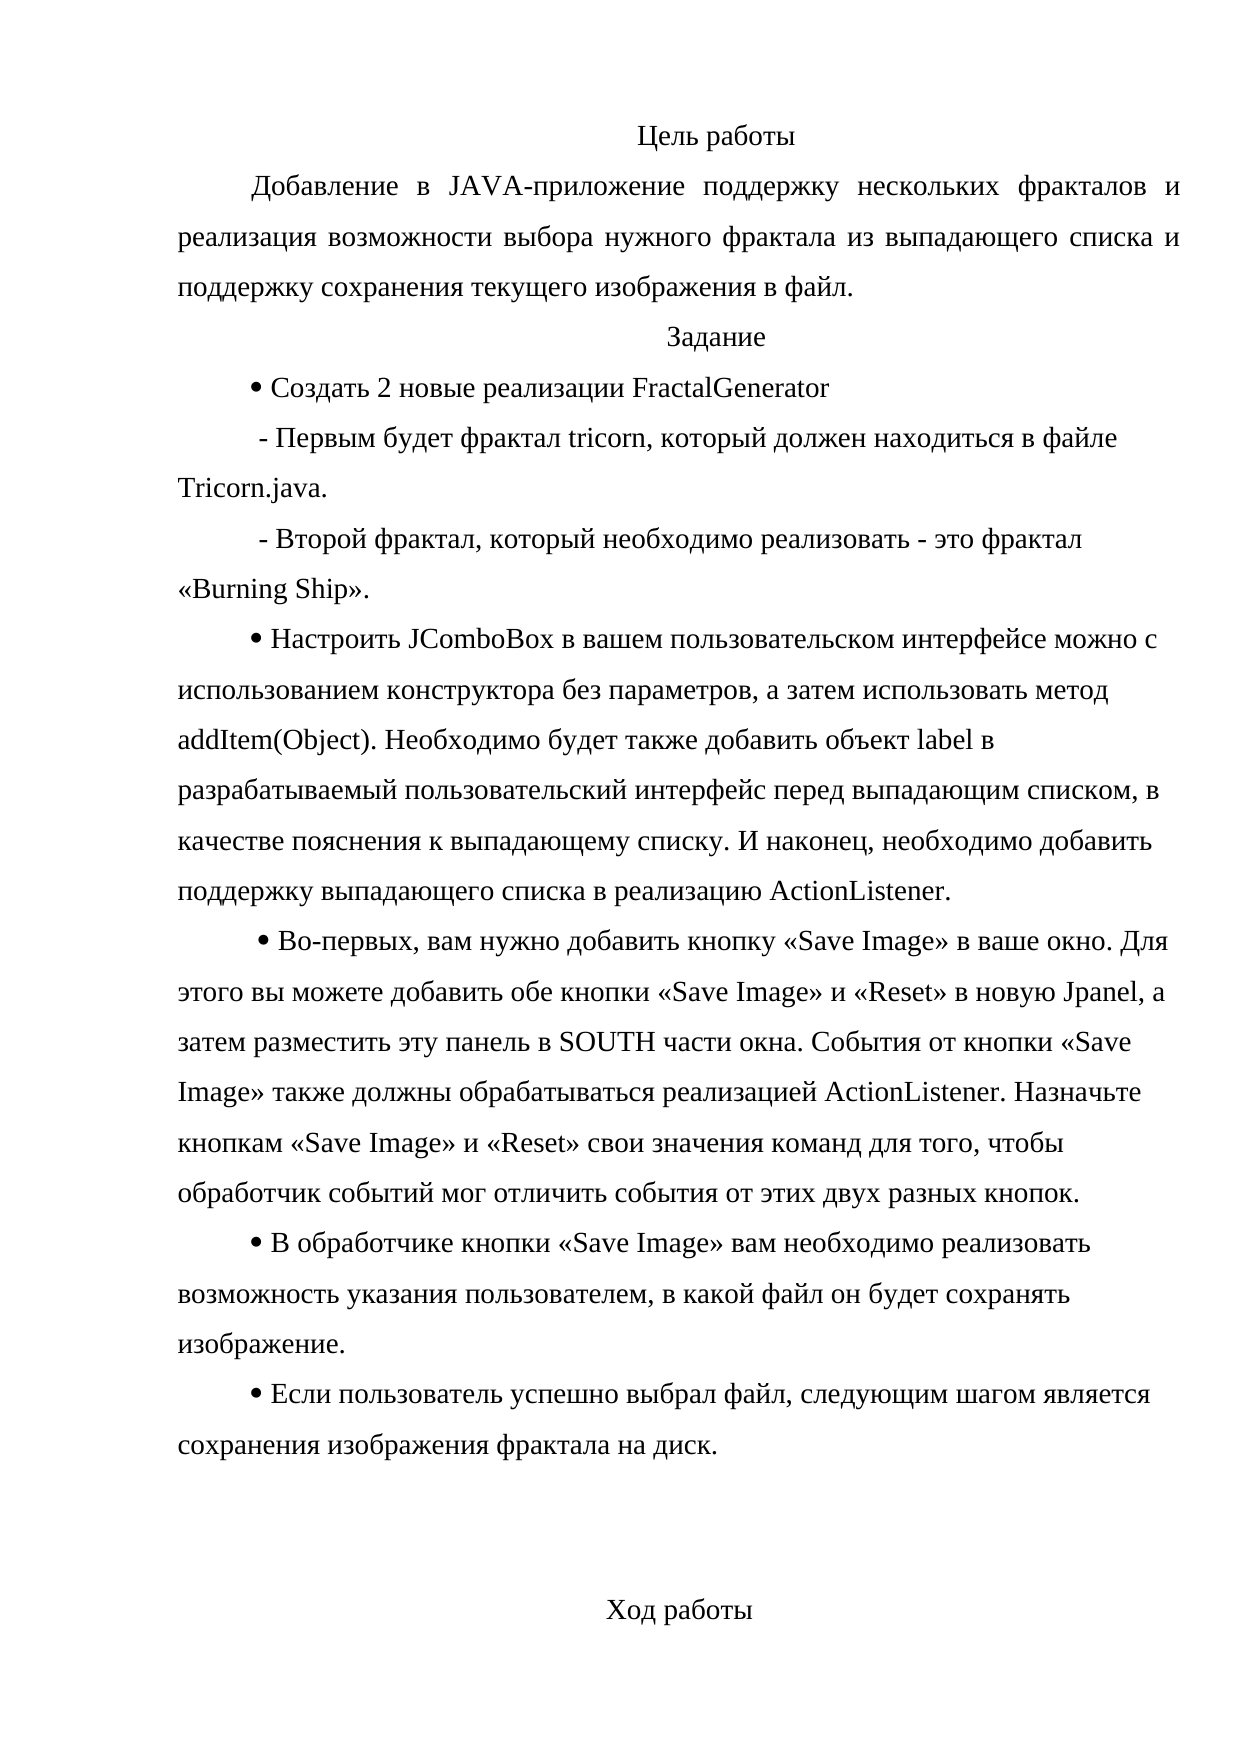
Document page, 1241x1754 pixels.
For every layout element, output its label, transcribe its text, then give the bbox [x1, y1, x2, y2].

text Цель работы [177, 118, 1181, 152]
text Задание [177, 319, 1181, 353]
text Если пользователь успешно выбрал файл, следующим шагом является сохранения изображения фрактала на диск. [177, 1376, 1181, 1460]
text Во-первых, вам нужно добавить кнопку «Save Image» в ваше окно. Для этого вы можете добавить обе кнопки «Save Image» и «Reset» в новую Jpanel, а затем разместить эту панель в SOUTH части окна. События от кнопки «Save Image» также должны обрабатываться реализацией ActionListener. Назначьте кнопкам «Save Image» и «Reset» свои значения команд для того, чтобы обработчик событий мог отличить события от этих двух разных кнопок. [177, 923, 1181, 1208]
text Создать 2 новые реализации FractalGenerator [177, 370, 1181, 403]
text Добавление в JAVA-приложение поддержку нескольких фракталов и реализация возможности выбора нужного фрактала из выпадающего списка и поддержку сохранения текущего изображения в файл. [177, 168, 1181, 303]
text Настроить JComboBox в вашем пользовательском интерфейсе можно с использованием конструктора без параметров, а затем использовать метод addItem(Object). Необходимо будет также добавить объект label в разрабатываемый пользовательский интерфейс перед выпадающим списком, в качестве пояснения к выпадающему списку. И наконец, необходимо добавить поддержку выпадающего списка в реализацию ActionListener. [177, 621, 1181, 907]
text Ход работы [177, 1592, 1181, 1626]
text В обработчике кнопки «Save Image» вам необходимо реализовать возможность указания пользователем, в какой файл он будет сохранять изображение. [177, 1225, 1181, 1359]
text - Первым будет фрактал tricorn, который должен находиться в файле Tricorn.java. [177, 420, 1181, 504]
text - Второй фрактал, который необходимо реализовать - это фрактал «Burning Ship». [177, 521, 1181, 604]
